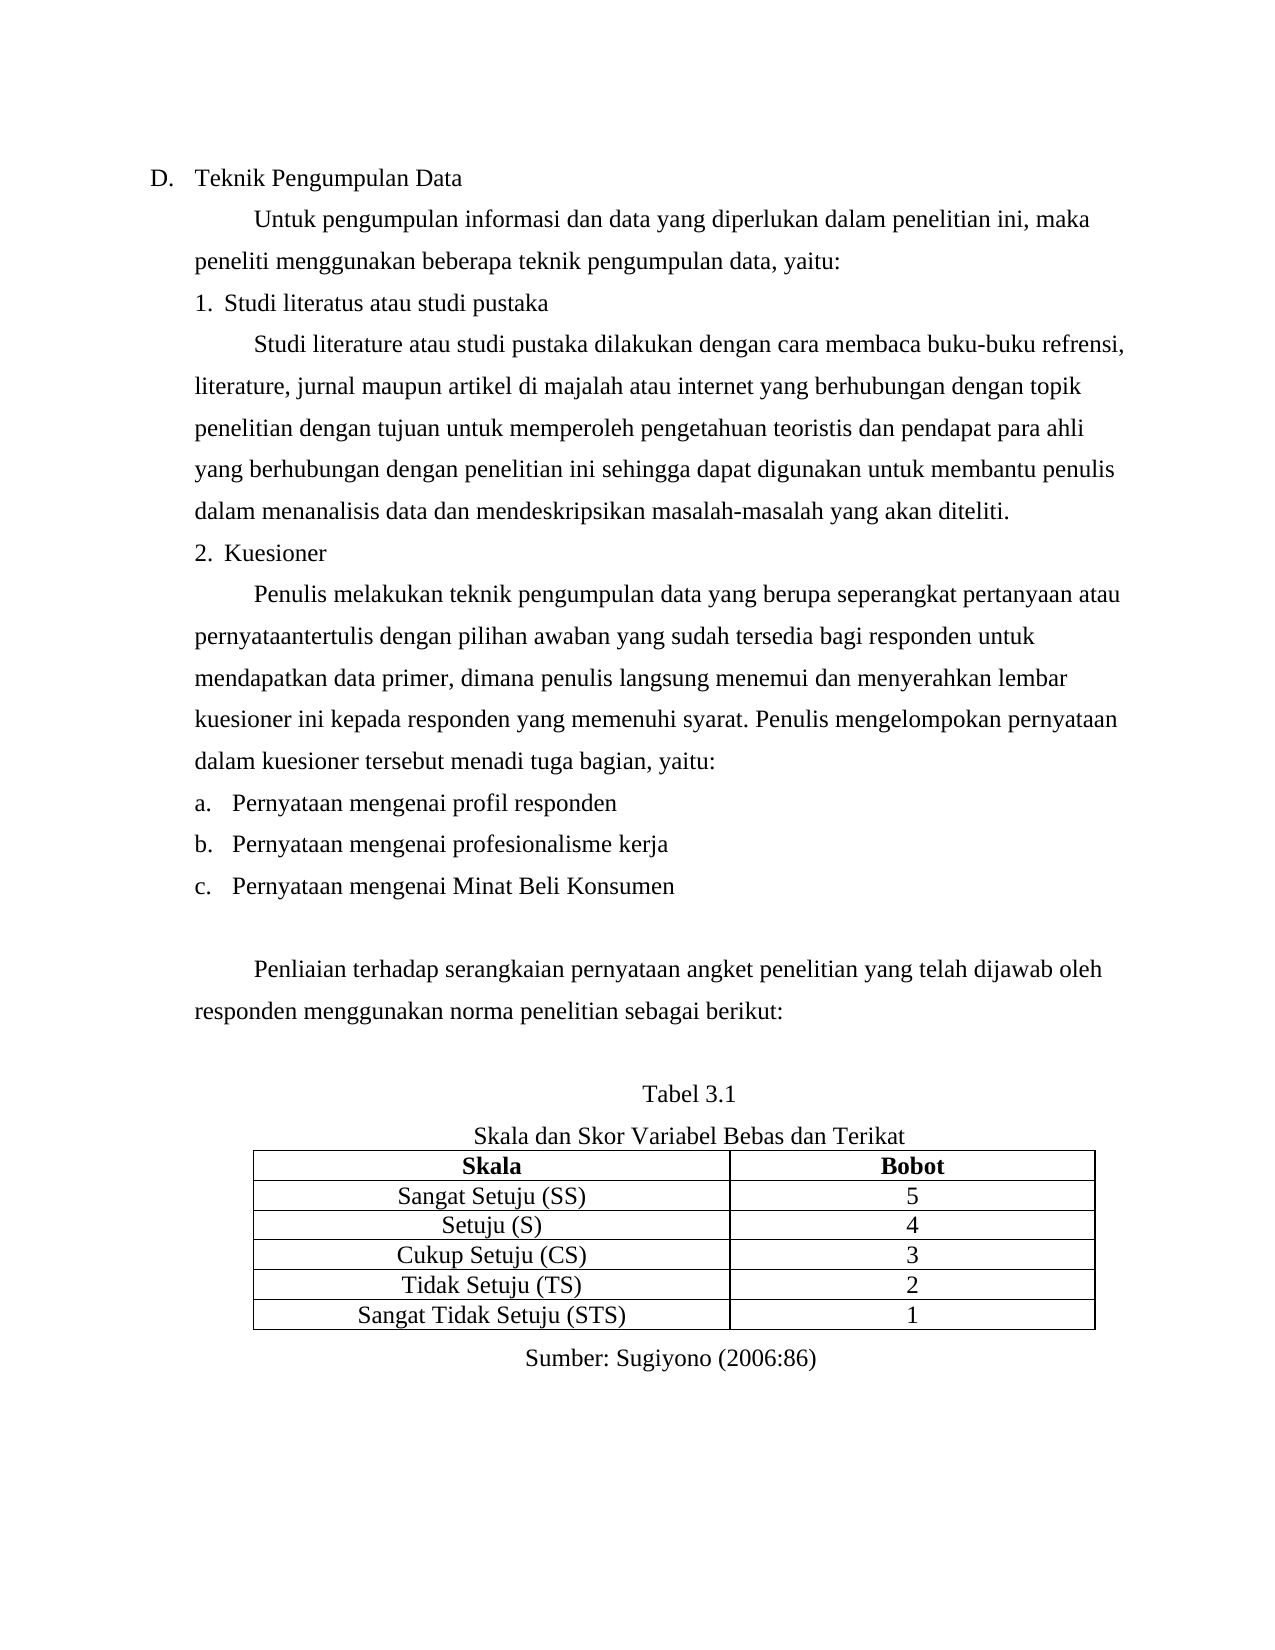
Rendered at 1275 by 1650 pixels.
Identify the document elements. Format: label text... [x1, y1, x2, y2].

list Pernyataan mengenai profil responden [194, 775, 1125, 817]
list Teknik Pengumpulan Data [150, 150, 1125, 192]
table_cell 2 [731, 1270, 1094, 1299]
table_cell 5 [731, 1181, 1094, 1209]
list Penliaian terhadap serangkaian pernyataan angket penelitian yang telah dijawab oleh responden menggunakan norma penelitian sebagai berikut: [194, 942, 1125, 1025]
table_cell 4 [731, 1211, 1094, 1239]
list Untuk pengumpulan informasi dan data yang diperlukan dalam penelitian ini, maka peneliti menggunakan beberapa teknik pengumpulan data, yaitu: [194, 192, 1125, 275]
list Kuesioner [194, 525, 1125, 567]
list Skala dan Skor Variabel Bebas dan Terikat [194, 1108, 1125, 1150]
table_cell Setuju (S) [254, 1211, 729, 1239]
table_header Skala [254, 1151, 729, 1180]
table_cell Sangat Tidak Setuju (STS) [254, 1300, 729, 1329]
list Penulis melakukan teknik pengumpulan data yang berupa seperangkat pertanyaan atau pernyataantertulis dengan pilihan awaban yang sudah tersedia bagi responden untuk mendapatkan data primer, dimana penulis langsung menemui dan menyerahkan lembar kuesioner ini kepada responden yang memenuhi syarat. Penulis mengelompokan pernyataan dalam kuesioner tersebut menadi tuga bagian, yaitu: [194, 567, 1125, 775]
table_header Bobot [731, 1151, 1094, 1180]
list Pernyataan mengenai profesionalisme kerja [194, 817, 1125, 858]
table_cell Tidak Setuju (TS) [254, 1270, 729, 1299]
table_cell Cukup Setuju (CS) [254, 1240, 729, 1269]
list Studi literatus atau studi pustaka [194, 275, 1125, 317]
table_cell 3 [731, 1240, 1094, 1269]
list Sumber: Sugiyono (2006:86) [466, 1330, 1125, 1371]
table_cell Sangat Setuju (SS) [254, 1181, 729, 1209]
list Pernyataan mengenai Minat Beli Konsumen [194, 858, 1125, 900]
table_cell 1 [731, 1300, 1094, 1329]
list Tabel 3.1 [194, 1067, 1125, 1108]
list Studi literature atau studi pustaka dilakukan dengan cara membaca buku-buku refrensi, literature, jurnal maupun artikel di majalah atau internet yang berhubungan dengan topik penelitian dengan tujuan untuk memperoleh pengetahuan teoristis dan pendapat para ahli yang berhubungan dengan penelitian ini sehingga dapat digunakan untuk membantu penulis dalam menanalisis data dan mendeskripsikan masalah-masalah yang akan diteliti. [194, 317, 1125, 525]
